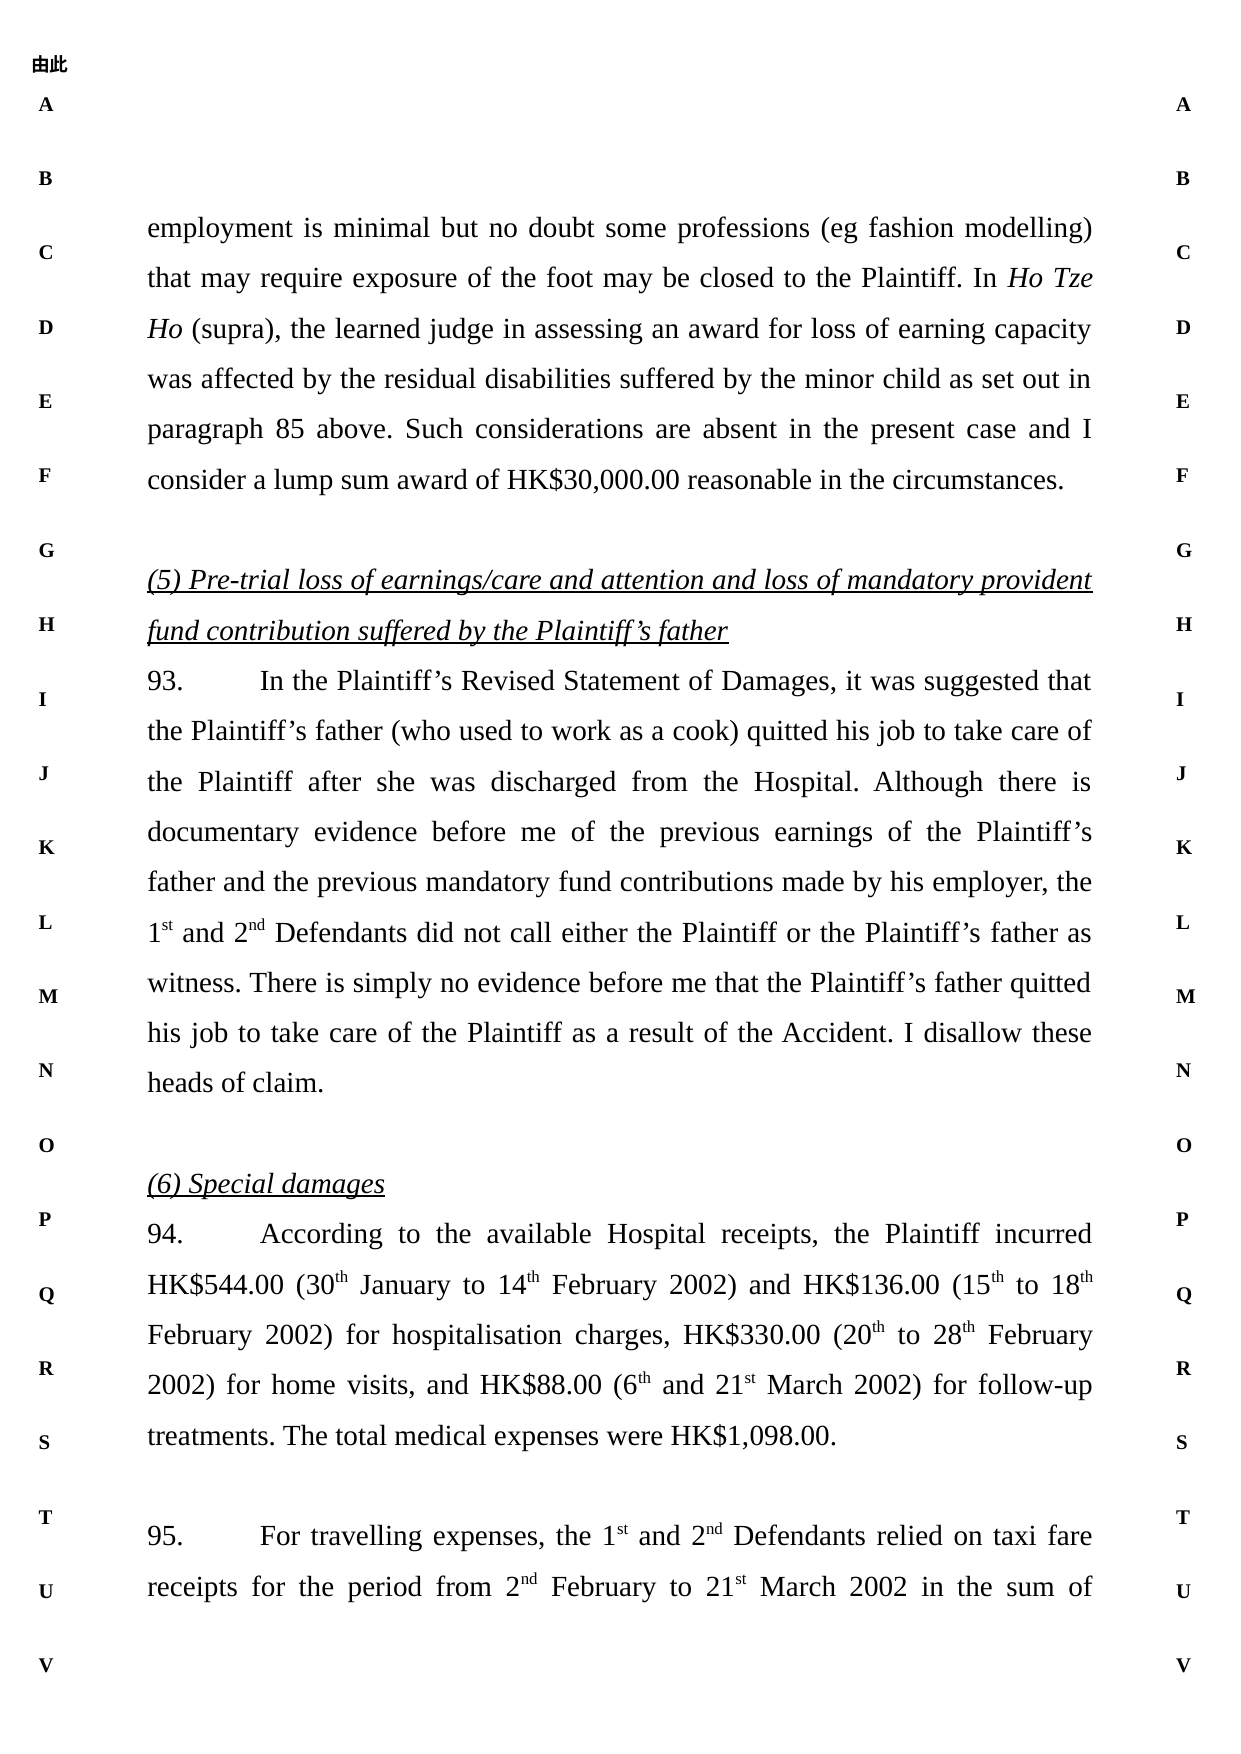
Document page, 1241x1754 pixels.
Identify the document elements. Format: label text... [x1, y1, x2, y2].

list According to the available Hospital receipts, the Plaintiff incurred HK$544.00 (30th January to 14th February 2002) and HK$136.00 (15th to 18th February 2002) for hospitalisation charges, HK$330.00 (20th to 28th February 2002) for home visits, and HK$88.00 (6th and 21st March 2002) for follow-up treatments. The total medical expenses were HK$1,098.00. [147, 1217, 1093, 1451]
text (5) Pre-trial loss of earnings/care and attention and loss of mandatory provident fund contribution suffered by the Plaintiff’s father [147, 562, 1093, 591]
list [147, 1518, 1093, 1602]
text (6) Special damages [147, 1166, 1093, 1200]
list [147, 210, 1093, 495]
list In the Plaintiff’s Revised Statement of Damages, it was suggested that the Plaintiff’s father (who used to work as a cook) quitted his job to take care of the Plaintiff after she was discharged from the Hospital. Although there is documentary evidence before me of the previous earnings of the Plaintiff’s father and the previous mandatory fund contributions made by his employer, the 1st and 2nd Defendants did not call either the Plaintiff or the Plaintiff’s father as witness. There is simply no evidence before me that the Plaintiff’s father quitted his job to take care of the Plaintiff as a result of the Accident. I disallow these heads of claim. [147, 663, 1093, 1099]
text (5) Pre-trial loss of earnings/care and attention and loss of mandatory provident fund contribution suffered by the Plaintiff’s father [147, 593, 1093, 646]
